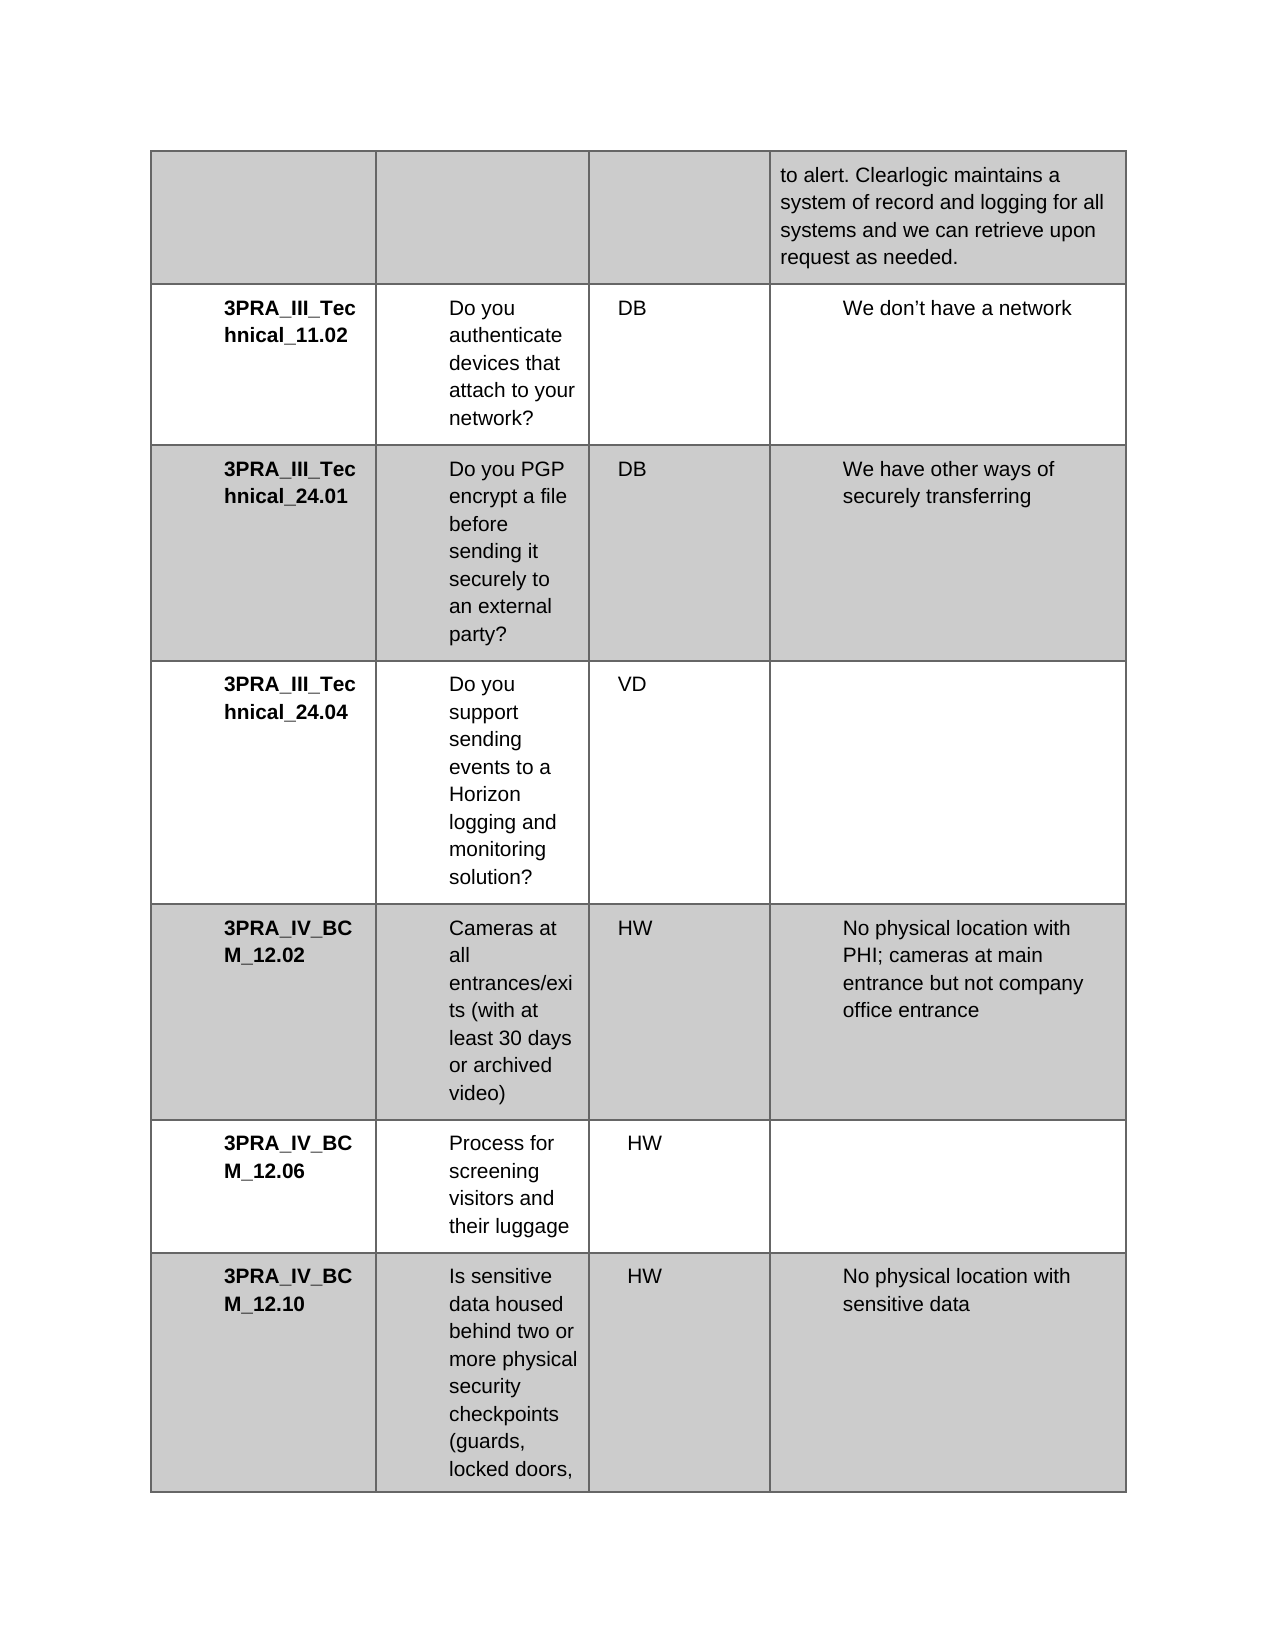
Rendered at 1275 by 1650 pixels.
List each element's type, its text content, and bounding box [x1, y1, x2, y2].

table_cell 3PRA_III_Technical_24.01 [152, 446, 375, 660]
table_cell VD [590, 662, 769, 903]
table_cell We have other ways of securely transferring [771, 446, 1125, 660]
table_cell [771, 152, 1125, 283]
table_cell DB [590, 446, 769, 660]
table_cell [377, 152, 588, 283]
table_cell 3PRA_IV_BCM_12.06 [152, 1121, 375, 1252]
table_cell 3PRA_IV_BCM_12.02 [152, 905, 375, 1119]
table_cell No physical location with PHI; cameras at main entrance but not company office entrance [771, 905, 1125, 1119]
table_cell HW [590, 1121, 769, 1252]
table_cell Cameras at all entrances/exits (with at least 30 days or archived video) [377, 905, 588, 1119]
table_cell [771, 662, 1125, 903]
table_cell 3PRA_III_Technical_11.02 [152, 285, 375, 444]
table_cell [377, 1254, 588, 1491]
table_cell HW [590, 905, 769, 1119]
table_cell Do you PGP encrypt a file before sending it securely to an external party? [377, 446, 588, 660]
table_cell Do you support sending events to a Horizon logging and monitoring solution? [377, 662, 588, 903]
table_cell HW [590, 1254, 769, 1491]
table_cell 3PRA_III_Technical_24.04 [152, 662, 375, 903]
table_cell Process for screening visitors and their luggage [377, 1121, 588, 1252]
table_cell DB [590, 285, 769, 444]
table_cell We don’t have a network [771, 285, 1125, 444]
table_cell Do you authenticate devices that attach to your network? [377, 285, 588, 444]
table_cell 3PRA_IV_BCM_12.10 [152, 1254, 375, 1491]
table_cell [771, 1254, 1125, 1491]
table_cell [771, 1121, 1125, 1252]
table_cell VD [590, 152, 769, 283]
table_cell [152, 152, 375, 283]
